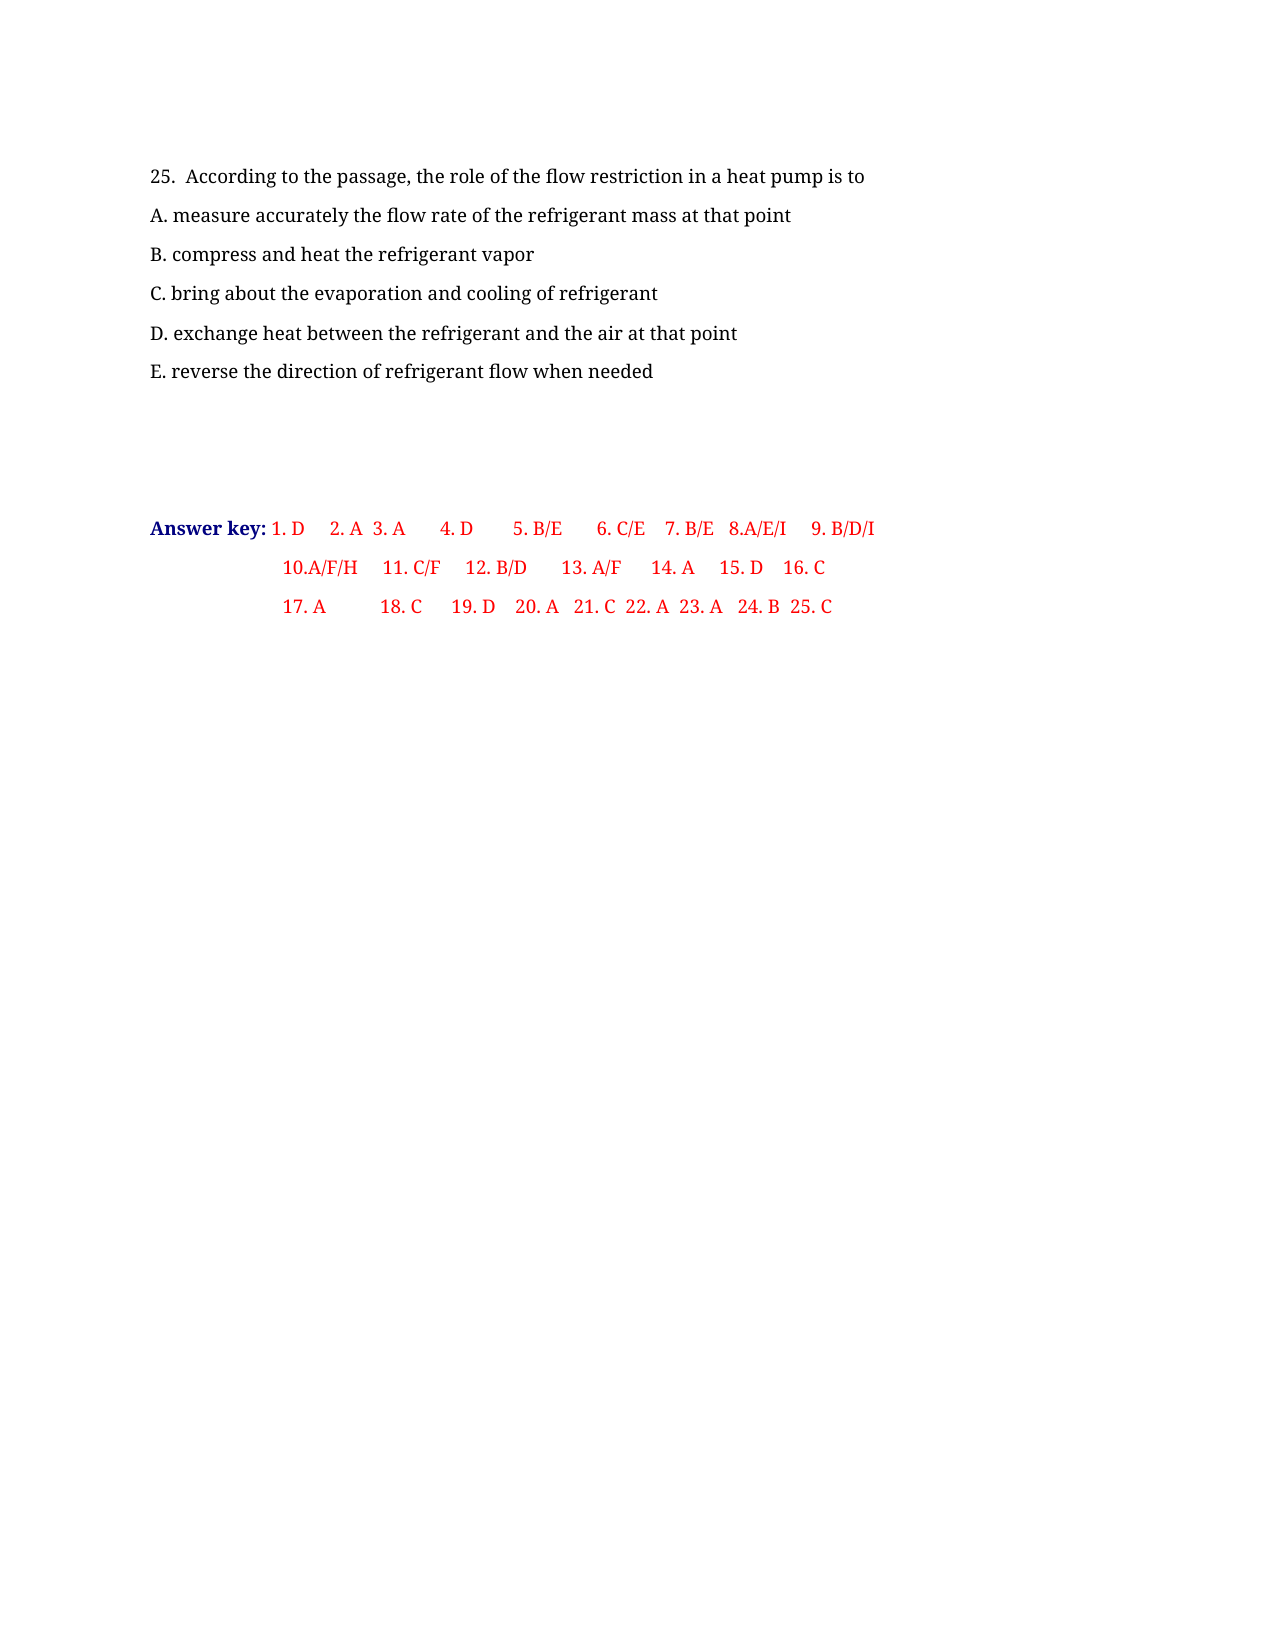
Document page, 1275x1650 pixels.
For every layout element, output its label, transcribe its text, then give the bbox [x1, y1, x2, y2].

text Answer key: 1. D 2. A 3. A 4. D 5. B/E 6. C/E 7. B/E 8.A/E/I 9. B/D/I [150, 502, 1125, 541]
text D. exchange heat between the refrigerant and the air at that point [150, 306, 1125, 345]
text 10.A/F/H 11. C/F 12. B/D 13. A/F 14. A 15. D 16. C [150, 541, 1125, 580]
text 17. A 18. C 19. D 20. A 21. C 22. A 23. A 24. B 25. C [150, 580, 1125, 619]
text C. bring about the evaporation and cooling of refrigerant [150, 267, 1125, 306]
text A. measure accurately the flow rate of the refrigerant mass at that point [150, 189, 1125, 228]
text E. reverse the direction of refrigerant flow when needed [150, 345, 1125, 384]
text B. compress and heat the refrigerant vapor [150, 228, 1125, 267]
text 25. According to the passage, the role of the flow restriction in a heat pump is to [150, 150, 1125, 189]
